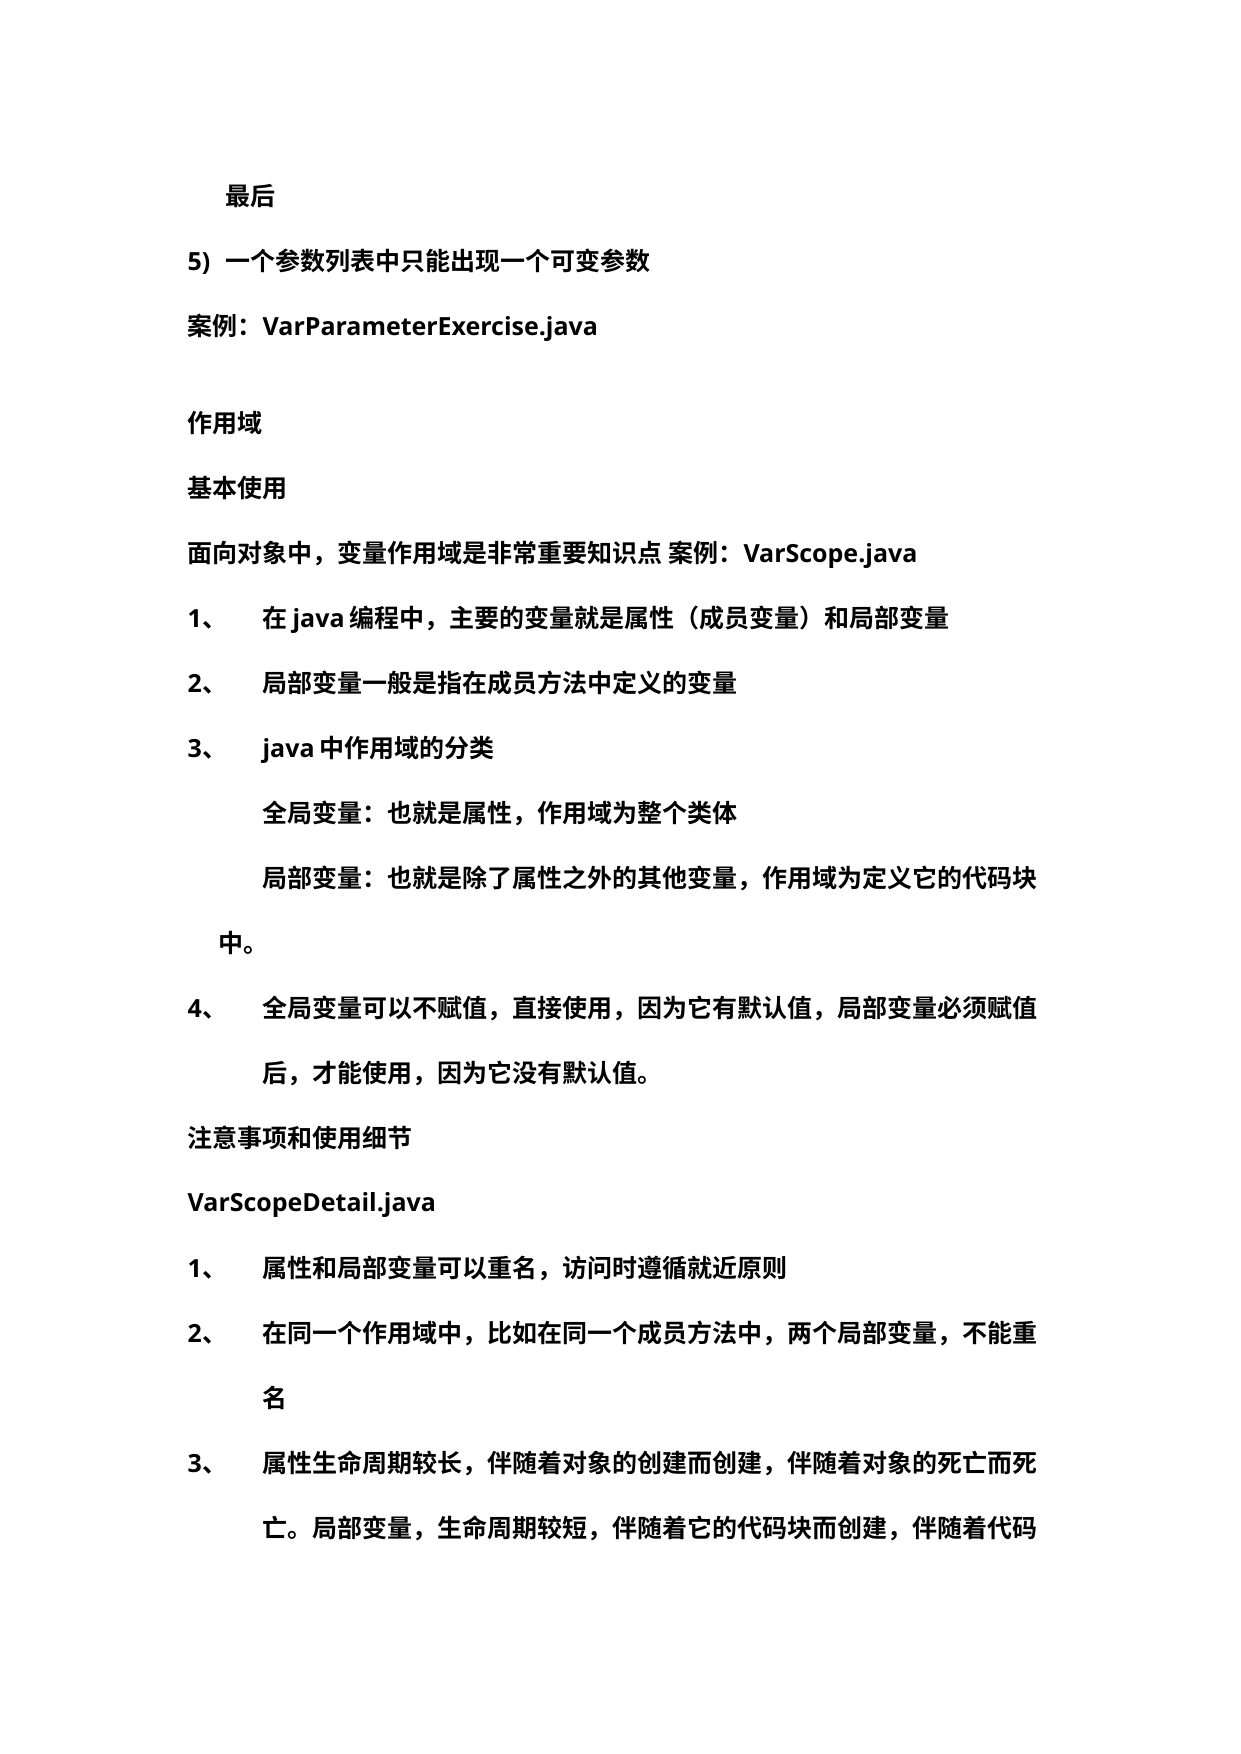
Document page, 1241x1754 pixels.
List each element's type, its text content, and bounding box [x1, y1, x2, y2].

text 作用域 [187, 389, 1053, 454]
list 在同一个作用域中，比如在同一个成员方法中，两个局部变量，不能重名 [187, 1299, 1053, 1429]
text 基本使用 [187, 454, 1053, 519]
text 案例：VarParameterExercise.java [187, 292, 1053, 357]
text 全局变量：也就是属性，作用域为整个类体 [219, 779, 1053, 844]
list 全局变量可以不赋值，直接使用，因为它有默认值，局部变量必须赋值后，才能使用，因为它没有默认值。 [187, 974, 1053, 1104]
list 局部变量一般是指在成员方法中定义的变量 [187, 649, 1053, 714]
text 局部变量：也就是除了属性之外的其他变量，作用域为定义它的代码块中。 [219, 844, 1053, 974]
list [187, 1429, 1053, 1559]
list 属性和局部变量可以重名，访问时遵循就近原则 [187, 1234, 1053, 1299]
text 注意事项和使用细节 [187, 1104, 1053, 1169]
list java中作用域的分类 [187, 714, 1053, 779]
list 在java编程中，主要的变量就是属性（成员变量）和局部变量 [187, 584, 1053, 649]
text VarScopeDetail.java [187, 1169, 1053, 1234]
list 可变参数可以和普通类型的参数一起放在形参列表，但必须保证可变参数在最后 [187, 162, 1053, 227]
list 一个参数列表中只能出现一个可变参数 [187, 227, 1053, 292]
text 面向对象中，变量作用域是非常重要知识点 案例：VarScope.java [187, 519, 1053, 584]
